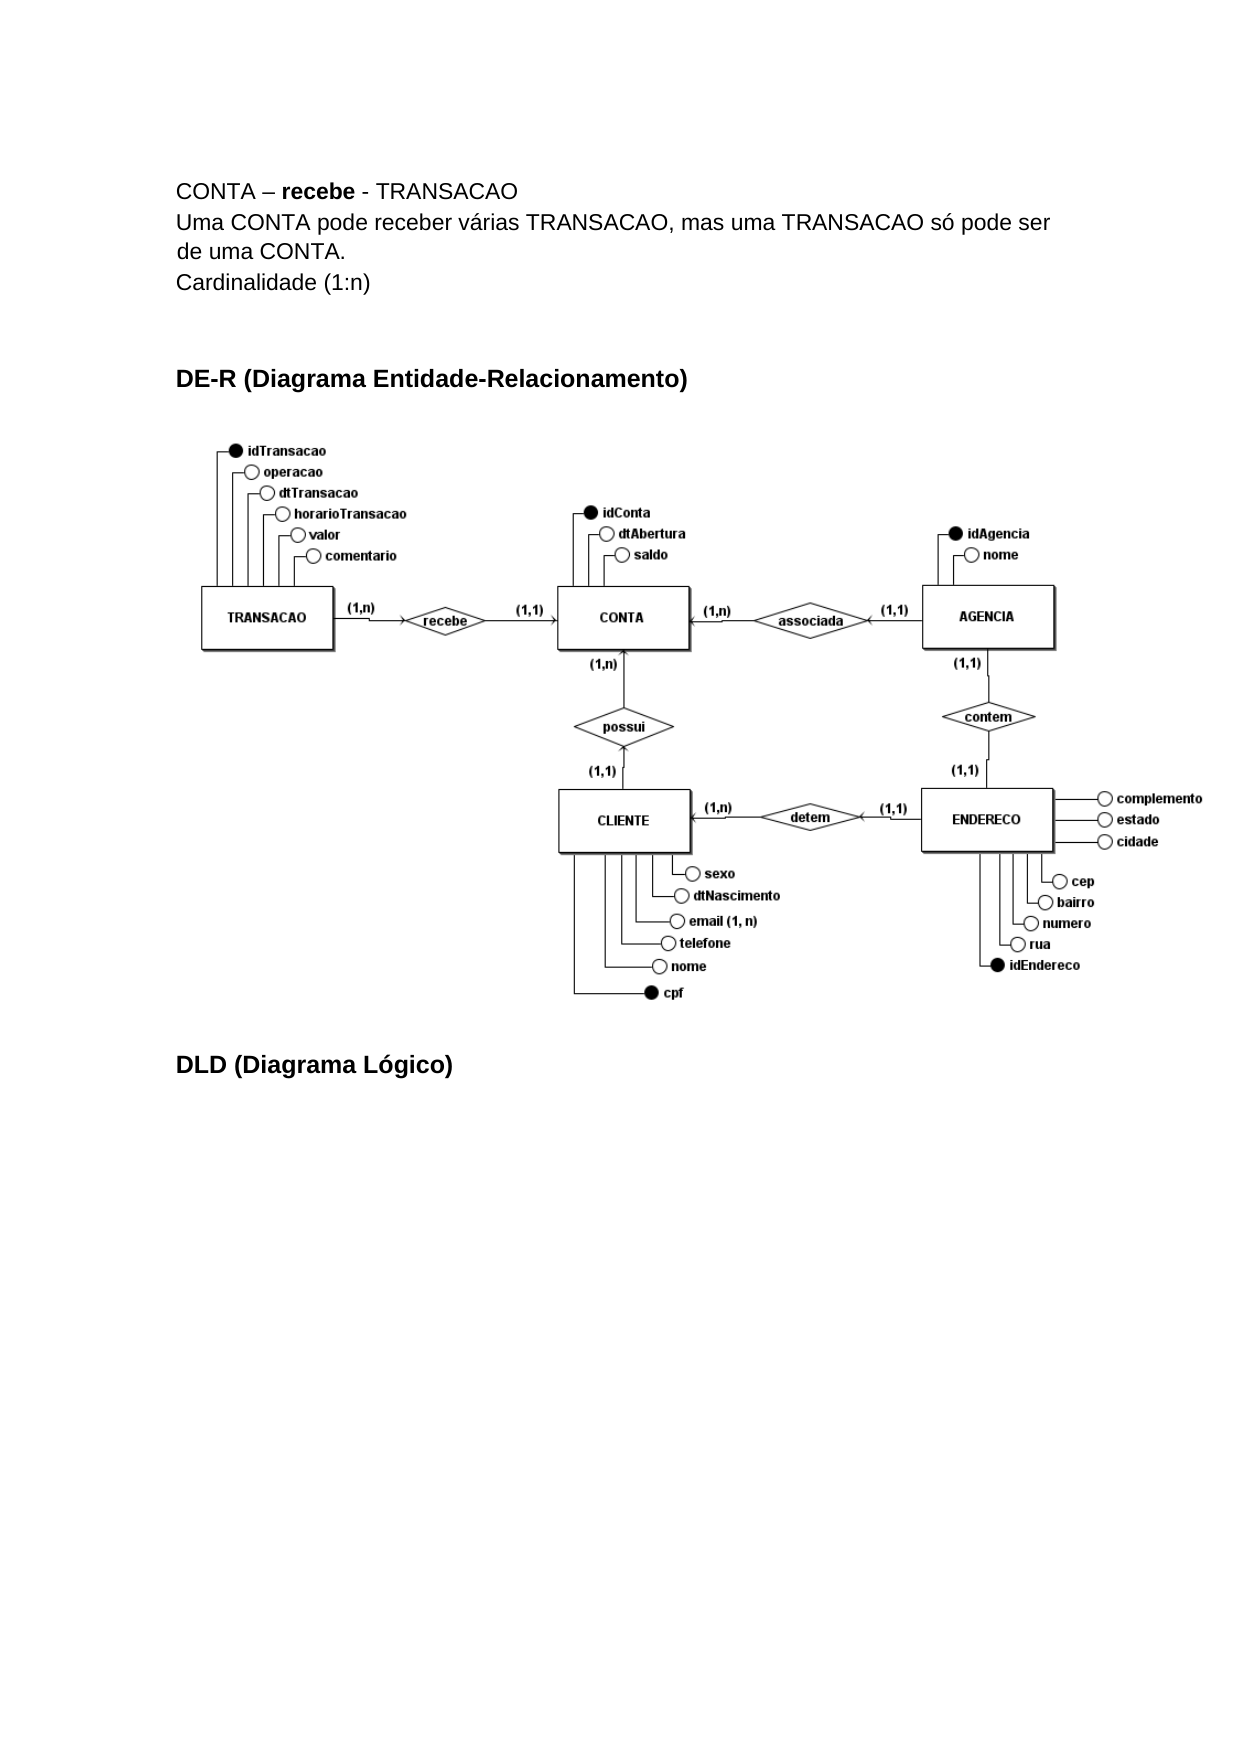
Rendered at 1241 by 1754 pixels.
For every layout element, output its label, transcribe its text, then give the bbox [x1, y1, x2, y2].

text Uma CONTA pode receber várias TRANSACAO, mas uma TRANSACAO só pode ser de uma CONTA. [176, 208, 1063, 264]
subtitle DLD (Diagrama Lógico) [176, 1051, 1063, 1079]
text CONTA – recebe - TRANSACAO [176, 178, 1063, 204]
subtitle DE-R (Diagrama Entidade-Relacionamento) [176, 364, 1063, 393]
text Cardinalidade (1:n) [176, 268, 1063, 295]
picture [177, 437, 1211, 1002]
